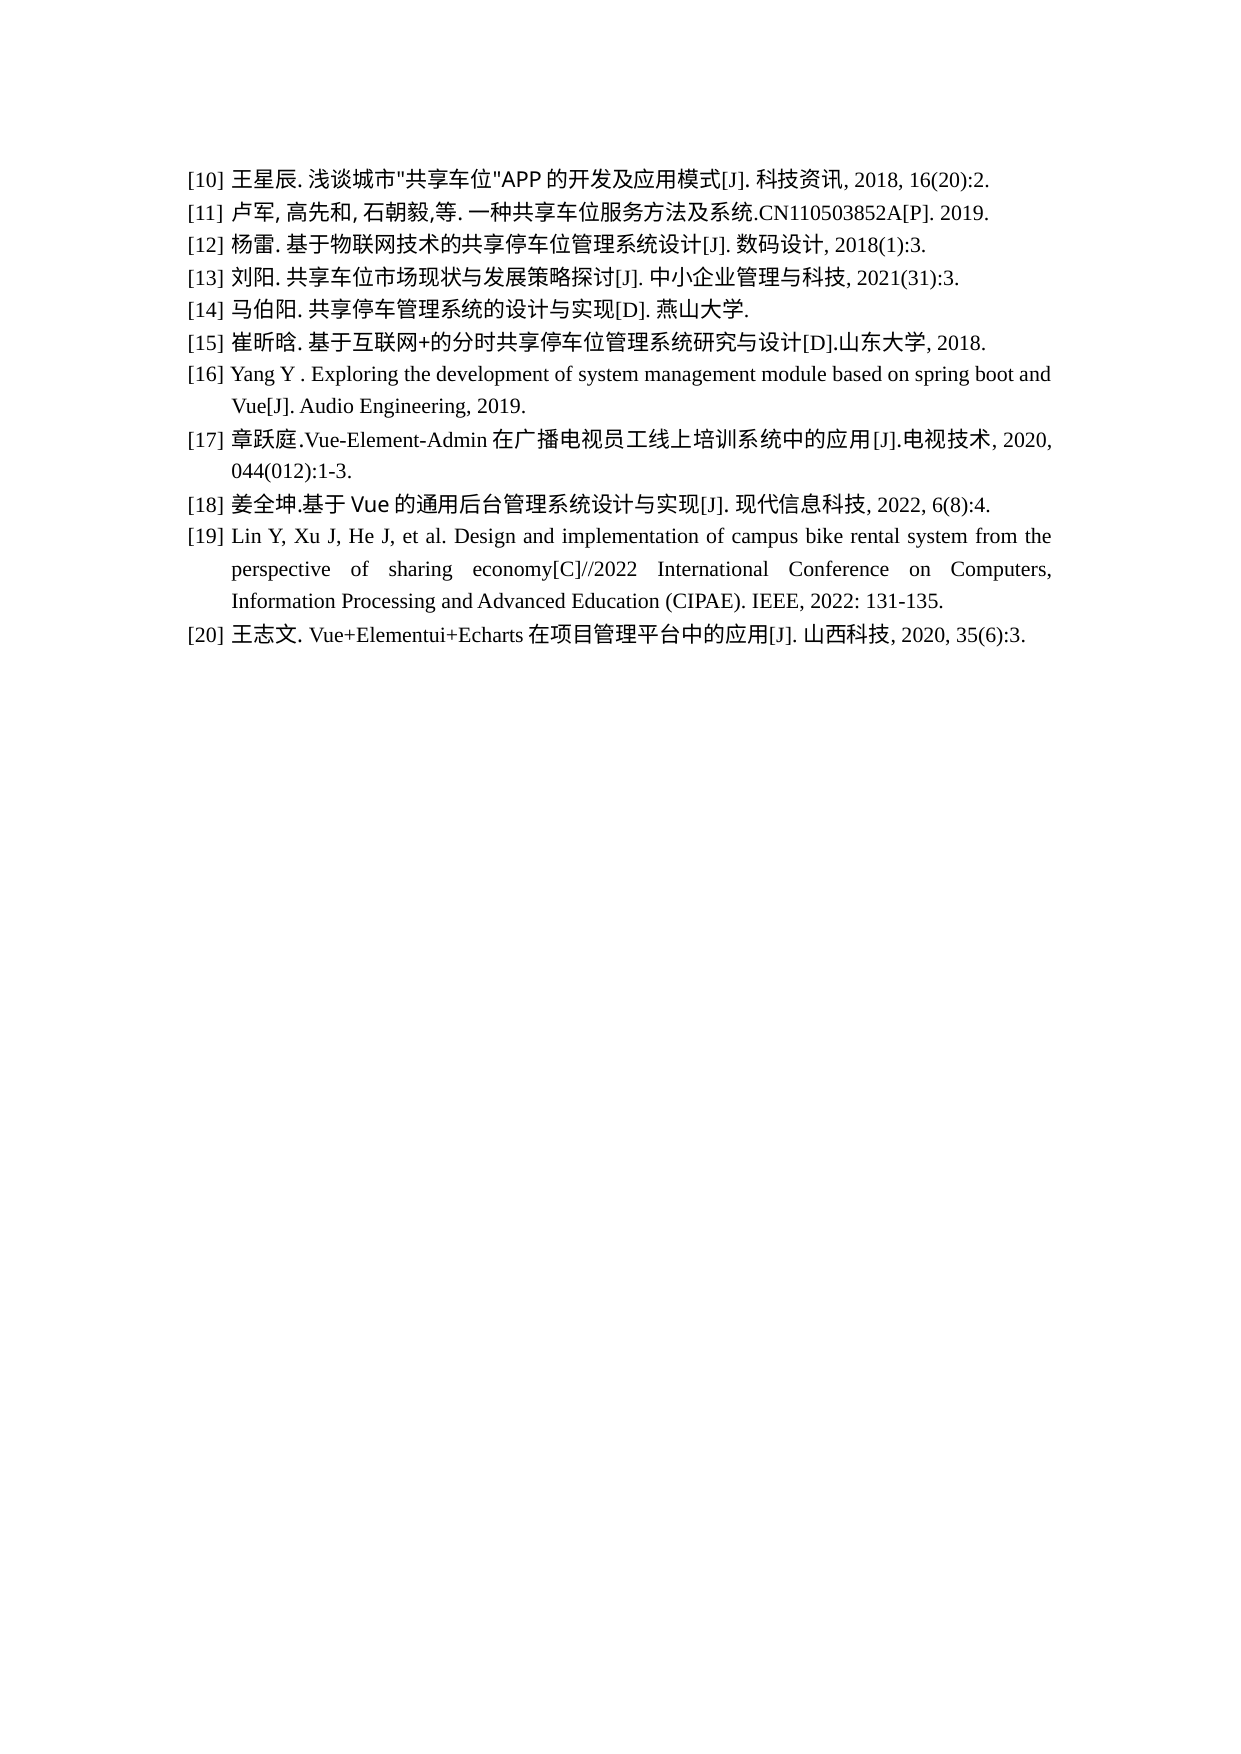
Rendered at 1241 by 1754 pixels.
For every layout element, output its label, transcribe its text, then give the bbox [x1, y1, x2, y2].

text [14] 马伯阳. 共享停车管理系统的设计与实现[D]. 燕山大学. [187, 292, 1053, 324]
text [20] 王志文. Vue+Elementui+Echarts在项目管理平台中的应用[J]. 山西科技, 2020, 35(6):3. [187, 617, 1053, 649]
text [12] 杨雷. 基于物联网技术的共享停车位管理系统设计[J]. 数码设计, 2018(1):3. [187, 227, 1053, 259]
text [15] 崔昕晗. 基于互联网+的分时共享停车位管理系统研究与设计[D].山东大学, 2018. [187, 324, 1053, 357]
text [13] 刘阳. 共享车位市场现状与发展策略探讨[J]. 中小企业管理与科技, 2021(31):3. [187, 259, 1053, 292]
text [17] 章跃庭.Vue-Element-Admin在广播电视员工线上培训系统中的应用[J].电视技术, 2020, 044(012):1-3. [187, 422, 1053, 487]
text [10] 王星辰. 浅谈城市"共享车位"APP的开发及应用模式[J]. 科技资讯, 2018, 16(20):2. [187, 162, 1053, 194]
text [19] Lin Y, Xu J, He J, et al. Design and implementation of campus bike rental system from the perspective of sharing economy[C]//2022 International Conference on Computers, Information Processing and Advanced Education (CIPAE). IEEE, 2022: 131-135. [187, 519, 1053, 617]
text [16] Yang Y . Exploring the development of system management module based on spring boot and Vue[J]. Audio Engineering, 2019. [187, 357, 1053, 422]
text [11] 卢军, 高先和, 石朝毅,等. 一种共享车位服务方法及系统.CN110503852A[P]. 2019. [187, 194, 1053, 227]
text [18] 姜全坤.基于Vue的通用后台管理系统设计与实现[J]. 现代信息科技, 2022, 6(8):4. [187, 487, 1053, 519]
